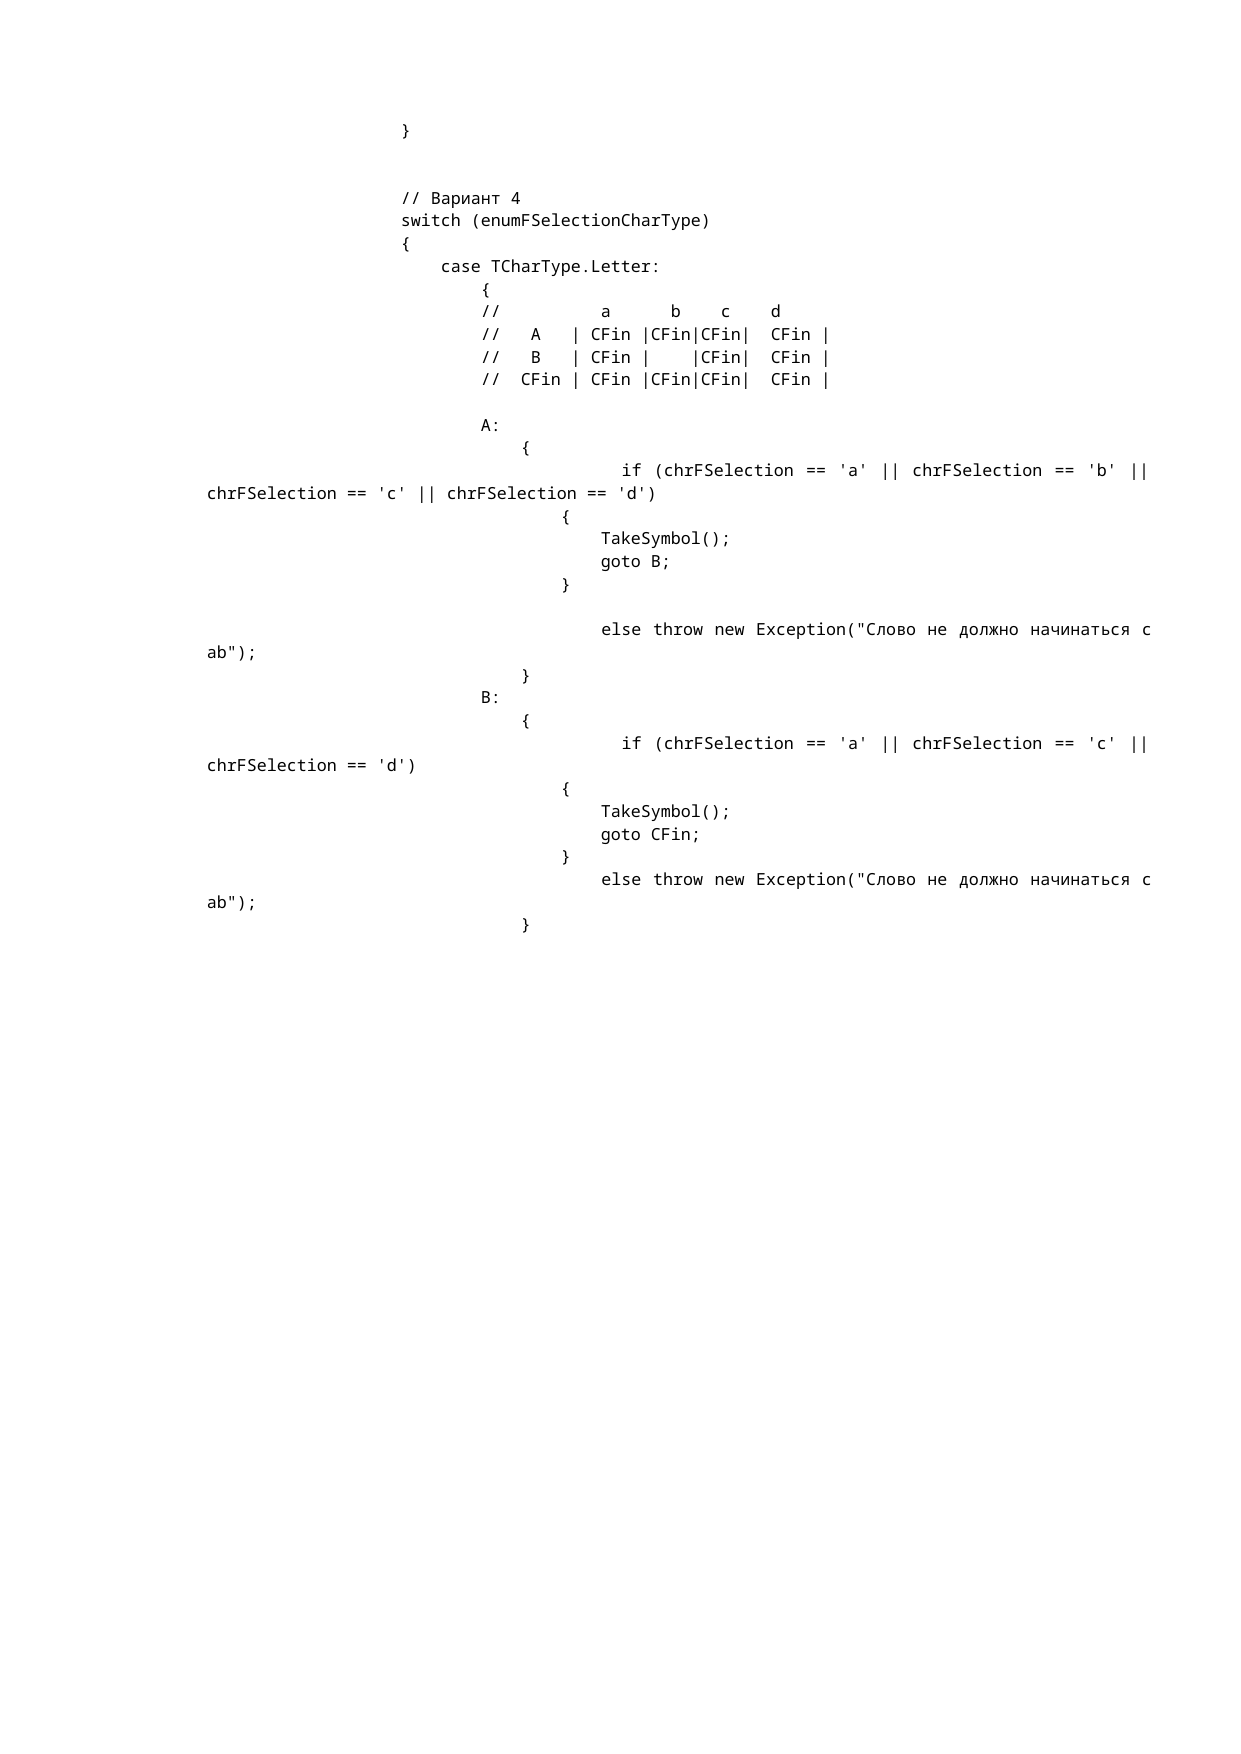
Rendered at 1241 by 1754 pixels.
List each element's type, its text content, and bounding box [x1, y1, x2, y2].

text { [207, 436, 1152, 459]
text } [207, 663, 1152, 686]
text if (chrFSelection == 'a' || chrFSelection == 'b' || chrFSelection == 'c' || chrFSelection == 'd') [207, 459, 1152, 504]
text // A | CFin |CFin|CFin| CFin | [207, 322, 1152, 345]
text } [207, 845, 1152, 867]
text { [207, 777, 1152, 799]
text TakeSymbol(); [207, 799, 1152, 822]
text case TCharType.Letter: [207, 254, 1152, 277]
text } [207, 572, 1152, 595]
text // B | CFin | |CFin| CFin | [207, 345, 1152, 368]
text { [207, 277, 1152, 300]
text { [207, 708, 1152, 731]
text if (chrFSelection == 'a' || chrFSelection == 'c' || chrFSelection == 'd') [207, 731, 1152, 777]
text B: [207, 686, 1152, 708]
text switch (enumFSelectionCharType) [207, 209, 1152, 232]
text } [207, 913, 1152, 936]
text { [207, 504, 1152, 527]
text } [207, 118, 1152, 141]
text TakeSymbol(); [207, 527, 1152, 549]
text A: [207, 413, 1152, 436]
text // Вариант 4 [207, 186, 1152, 209]
text { [207, 232, 1152, 254]
text goto B; [207, 549, 1152, 572]
text // a b c d [207, 300, 1152, 322]
text else throw new Exception("Слово не должно начинаться с ab"); [207, 618, 1152, 663]
text goto CFin; [207, 822, 1152, 845]
text // CFin | CFin |CFin|CFin| CFin | [207, 368, 1152, 391]
text else throw new Exception("Слово не должно начинаться с ab"); [207, 867, 1152, 913]
